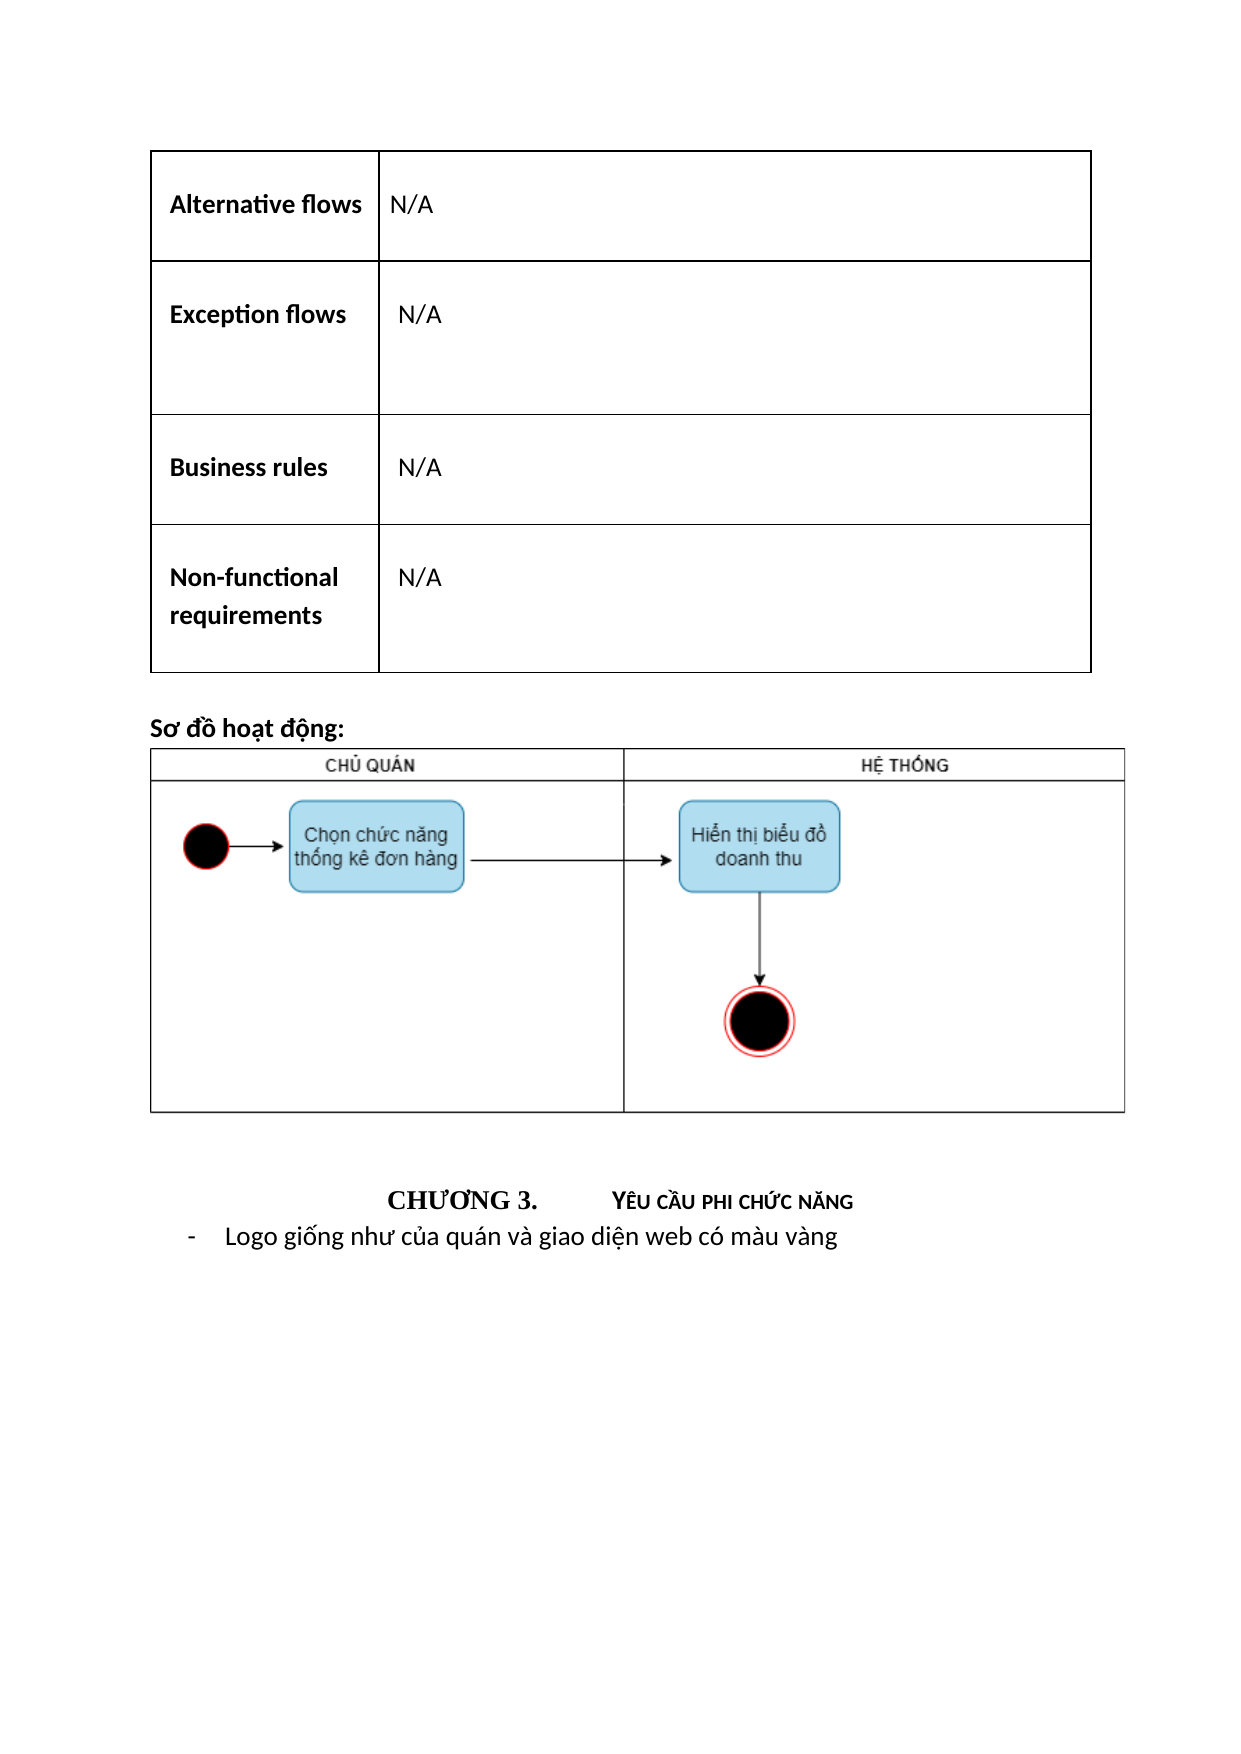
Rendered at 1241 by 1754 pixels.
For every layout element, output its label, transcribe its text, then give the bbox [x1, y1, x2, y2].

picture [150, 748, 1125, 1116]
list Logo giống như của quán và giao diện web có màu vàng [187, 1219, 1090, 1252]
table_cell Exception flows [152, 262, 378, 414]
table_cell N/A [380, 152, 1090, 260]
table_cell Alternative flows [152, 152, 378, 260]
table_cell N/A [380, 262, 1090, 414]
subtitle Yêu cầu phi chức năng [150, 1183, 1090, 1216]
text Sơ đồ hoạt động: [150, 711, 1090, 744]
table_cell N/A [380, 525, 1090, 672]
table_cell Non-functional requirements [152, 525, 378, 672]
table_cell N/A [380, 415, 1090, 524]
table_cell Business rules [152, 415, 378, 524]
